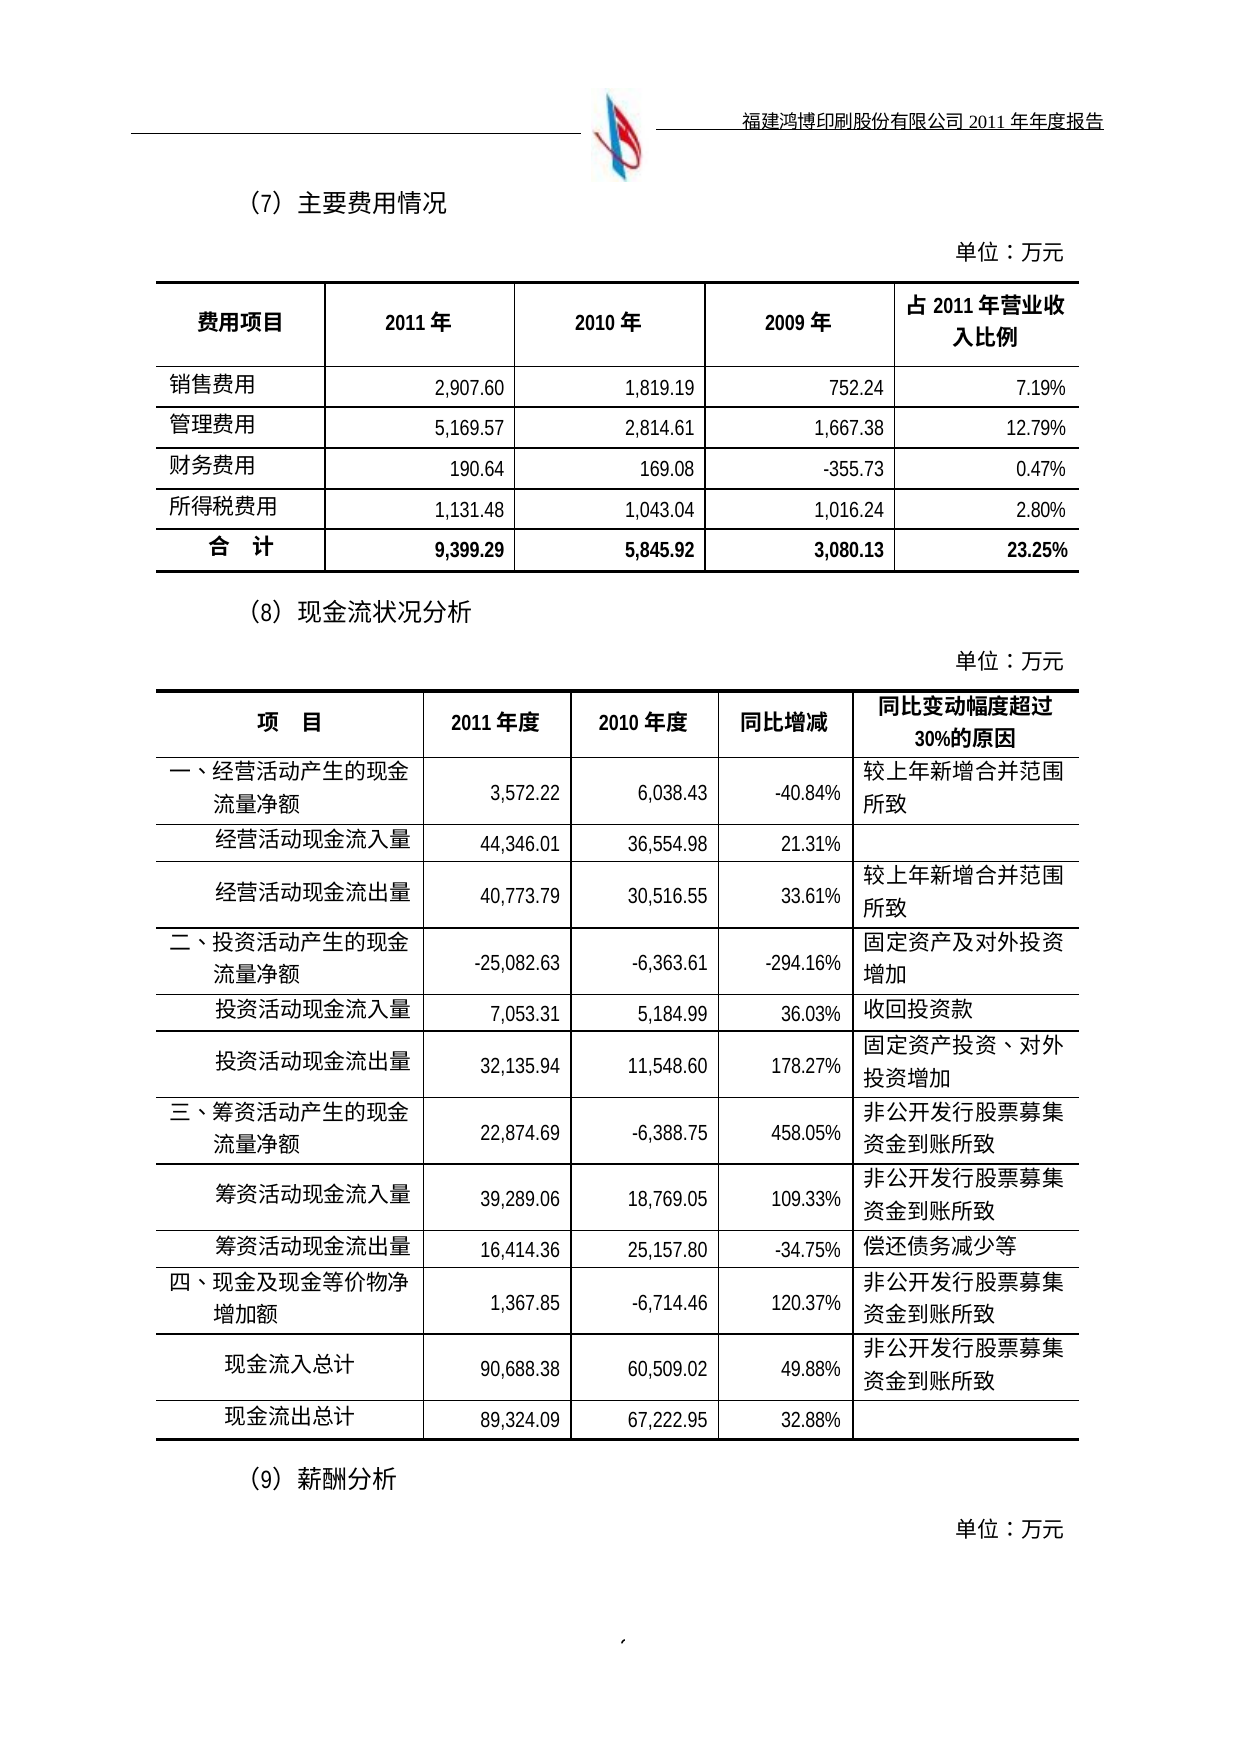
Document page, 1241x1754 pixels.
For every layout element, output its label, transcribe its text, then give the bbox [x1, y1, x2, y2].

table_cell 3,572.22 [424, 758, 570, 823]
table_cell 现金流入总计 [156, 1335, 423, 1400]
table_cell 90,688.38 [424, 1335, 570, 1400]
table_cell 5,184.99 [572, 995, 718, 1030]
table_cell 36,554.98 [572, 825, 718, 861]
text （7）主要费用情况 [235, 186, 889, 219]
table_cell -6,388.75 [572, 1098, 718, 1163]
table_cell 经营活动现金流入量 [156, 825, 423, 861]
table_cell 非公开发行股票募集 资金到账所致 [854, 1098, 1079, 1163]
table_cell 6,038.43 [572, 758, 718, 823]
table_cell 合 计 [156, 530, 324, 570]
table_cell 非公开发行股票募集 资金到账所致 [854, 1165, 1079, 1230]
table_cell 1,367.85 [424, 1268, 570, 1333]
table_header 2011 年度 [424, 693, 570, 757]
table_cell 16,414.36 [424, 1231, 570, 1267]
table_cell 44,346.01 [424, 825, 570, 861]
text 单位：万元 [119, 237, 1064, 267]
table_cell 二、投资活动产生的现金 流量净额 [156, 929, 423, 993]
table_cell 1,043.04 [515, 490, 704, 528]
table_cell 2.80% [895, 490, 1079, 528]
text 单位：万元 [119, 646, 1064, 676]
table_cell 32.88% [719, 1401, 852, 1438]
table_header 2010 年 [515, 284, 704, 366]
table_cell -355.73 [706, 449, 894, 488]
table_cell 49.88% [719, 1335, 852, 1400]
table_cell 固定资产及对外投资 增加 [854, 929, 1079, 993]
table_cell -294.16% [719, 929, 852, 993]
table_cell 60,509.02 [572, 1335, 718, 1400]
table_cell 投资活动现金流出量 [156, 1032, 423, 1097]
table_cell 非公开发行股票募集 资金到账所致 [854, 1268, 1079, 1333]
table_cell 四、现金及现金等价物净 增加额 [156, 1268, 423, 1333]
table_cell 33.61% [719, 862, 852, 927]
table_cell 三、筹资活动产生的现金 流量净额 [156, 1098, 423, 1163]
table_cell 偿还债务减少等 [854, 1231, 1079, 1267]
table_cell 458.05% [719, 1098, 852, 1163]
table_cell 190.64 [326, 449, 514, 488]
table_cell 较上年新增合并范围 所致 [854, 862, 1079, 927]
table_cell 109.33% [719, 1165, 852, 1230]
table_cell 21.31% [719, 825, 852, 861]
table_cell 较上年新增合并范围 所致 [854, 758, 1079, 823]
table_cell 18,769.05 [572, 1165, 718, 1230]
table_cell 经营活动现金流出量 [156, 862, 423, 927]
picture [591, 88, 649, 182]
table_cell 3,080.13 [706, 530, 894, 570]
table_header 项 目 [156, 693, 423, 757]
table_cell 9,399.29 [326, 530, 514, 570]
table_cell 筹资活动现金流出量 [156, 1231, 423, 1267]
table_cell 筹资活动现金流入量 [156, 1165, 423, 1230]
table_cell 178.27% [719, 1032, 852, 1097]
table_cell 0.47% [895, 449, 1079, 488]
table_cell 89,324.09 [424, 1401, 570, 1438]
table_cell 所得税费用 [156, 490, 324, 528]
table_cell 非公开发行股票募集 资金到账所致 [854, 1335, 1079, 1400]
table_header 同比变动幅度超过 30%的原因 [854, 693, 1079, 757]
table_cell 30,516.55 [572, 862, 718, 927]
table_cell 7.19% [895, 367, 1079, 406]
table_cell 投资活动现金流入量 [156, 995, 423, 1030]
table_header 2009 年 [706, 284, 894, 366]
table_cell 收回投资款 [854, 995, 1079, 1030]
table_cell 39,289.06 [424, 1165, 570, 1230]
table_cell -6,714.46 [572, 1268, 718, 1333]
table_cell 5,845.92 [515, 530, 704, 570]
table_cell -25,082.63 [424, 929, 570, 993]
table_cell 23.25% [895, 530, 1079, 570]
table_header 2011 年 [326, 284, 514, 366]
table_cell 36.03% [719, 995, 852, 1030]
table_cell 11,548.60 [572, 1032, 718, 1097]
table_cell 管理费用 [156, 408, 324, 447]
table_cell 169.08 [515, 449, 704, 488]
table_cell 32,135.94 [424, 1032, 570, 1097]
table_cell 1,016.24 [706, 490, 894, 528]
table_cell 财务费用 [156, 449, 324, 488]
table_cell 2,814.61 [515, 408, 704, 447]
table_cell 2,907.60 [326, 367, 514, 406]
table_cell 67,222.95 [572, 1401, 718, 1438]
table_cell 固定资产投资、对外 投资增加 [854, 1032, 1079, 1097]
table_cell 25,157.80 [572, 1231, 718, 1267]
table_cell 销售费用 [156, 367, 324, 406]
table_cell -34.75% [719, 1231, 852, 1267]
table_cell 40,773.79 [424, 862, 570, 927]
table_cell 22,874.69 [424, 1098, 570, 1163]
table_cell -40.84% [719, 758, 852, 823]
table_cell [854, 1401, 1079, 1438]
table_cell 现金流出总计 [156, 1401, 423, 1438]
table_cell [854, 825, 1079, 861]
table_header 占 2011 年营业收 入比例 [895, 284, 1079, 366]
table_cell 1,667.38 [706, 408, 894, 447]
table_cell -6,363.61 [572, 929, 718, 993]
table_cell 752.24 [706, 367, 894, 406]
table_cell 5,169.57 [326, 408, 514, 447]
table_header 2010 年度 [572, 693, 718, 757]
table_cell 一、经营活动产生的现金 流量净额 [156, 758, 423, 823]
text 单位：万元 [119, 1514, 1064, 1544]
text （8）现金流状况分析 [235, 594, 889, 628]
table_cell 1,131.48 [326, 490, 514, 528]
table_cell 7,053.31 [424, 995, 570, 1030]
text （9）薪酬分析 [235, 1462, 889, 1496]
table_cell 120.37% [719, 1268, 852, 1333]
table_header 同比增减 [719, 693, 852, 757]
table_cell 1,819.19 [515, 367, 704, 406]
table_header 费用项目 [156, 284, 324, 366]
table_cell 12.79% [895, 408, 1079, 447]
